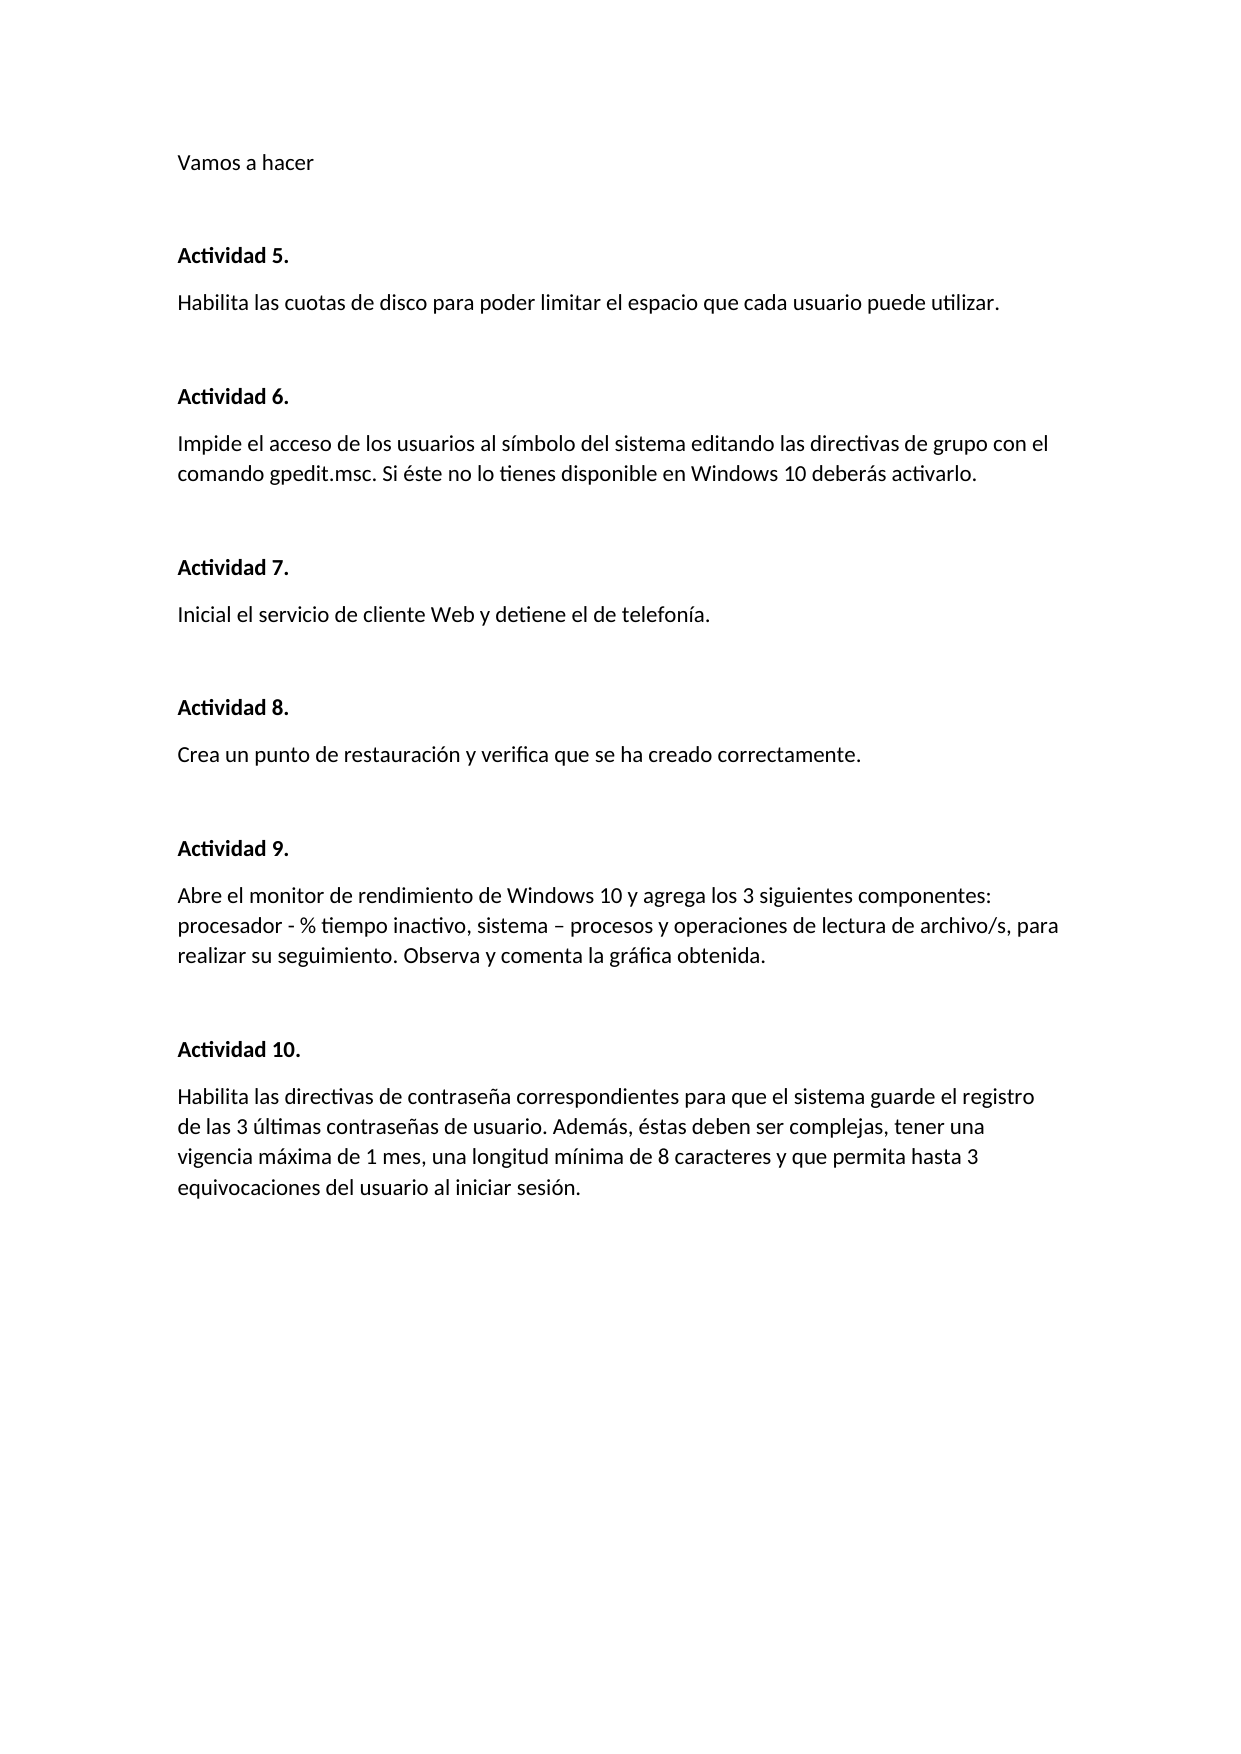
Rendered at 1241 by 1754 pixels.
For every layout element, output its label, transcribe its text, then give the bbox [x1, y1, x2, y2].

text Impide el acceso de los usuarios al símbolo del sistema editando las directivas de grupo con el comando gpedit.msc. Si éste no lo tienes disponible en Windows 10 deberás activarlo. [177, 429, 1063, 487]
text Actividad 10. [177, 1035, 1063, 1063]
text Habilita las cuotas de disco para poder limitar el espacio que cada usuario puede utilizar. [177, 288, 1063, 316]
text Actividad 6. [177, 382, 1063, 410]
text Actividad 8. [177, 693, 1063, 721]
text Abre el monitor de rendimiento de Windows 10 y agrega los 3 siguientes componentes: procesador - % tiempo inactivo, sistema – procesos y operaciones de lectura de archivo/s, para realizar su seguimiento. Observa y comenta la gráfica obtenida. [177, 881, 1063, 969]
text Habilita las directivas de contraseña correspondientes para que el sistema guarde el registro de las 3 últimas contraseñas de usuario. Además, éstas deben ser complejas, tener una vigencia máxima de 1 mes, una longitud mínima de 8 caracteres y que permita hasta 3 equivocaciones del usuario al iniciar sesión. [177, 1082, 1063, 1201]
text Actividad 7. [177, 553, 1063, 581]
text Actividad 9. [177, 834, 1063, 862]
text Inicial el servicio de cliente Web y detiene el de telefonía. [177, 600, 1063, 628]
text Actividad 5. [177, 241, 1063, 269]
text Crea un punto de restauración y verifica que se ha creado correctamente. [177, 740, 1063, 768]
text Vamos a hacer [177, 148, 1063, 176]
